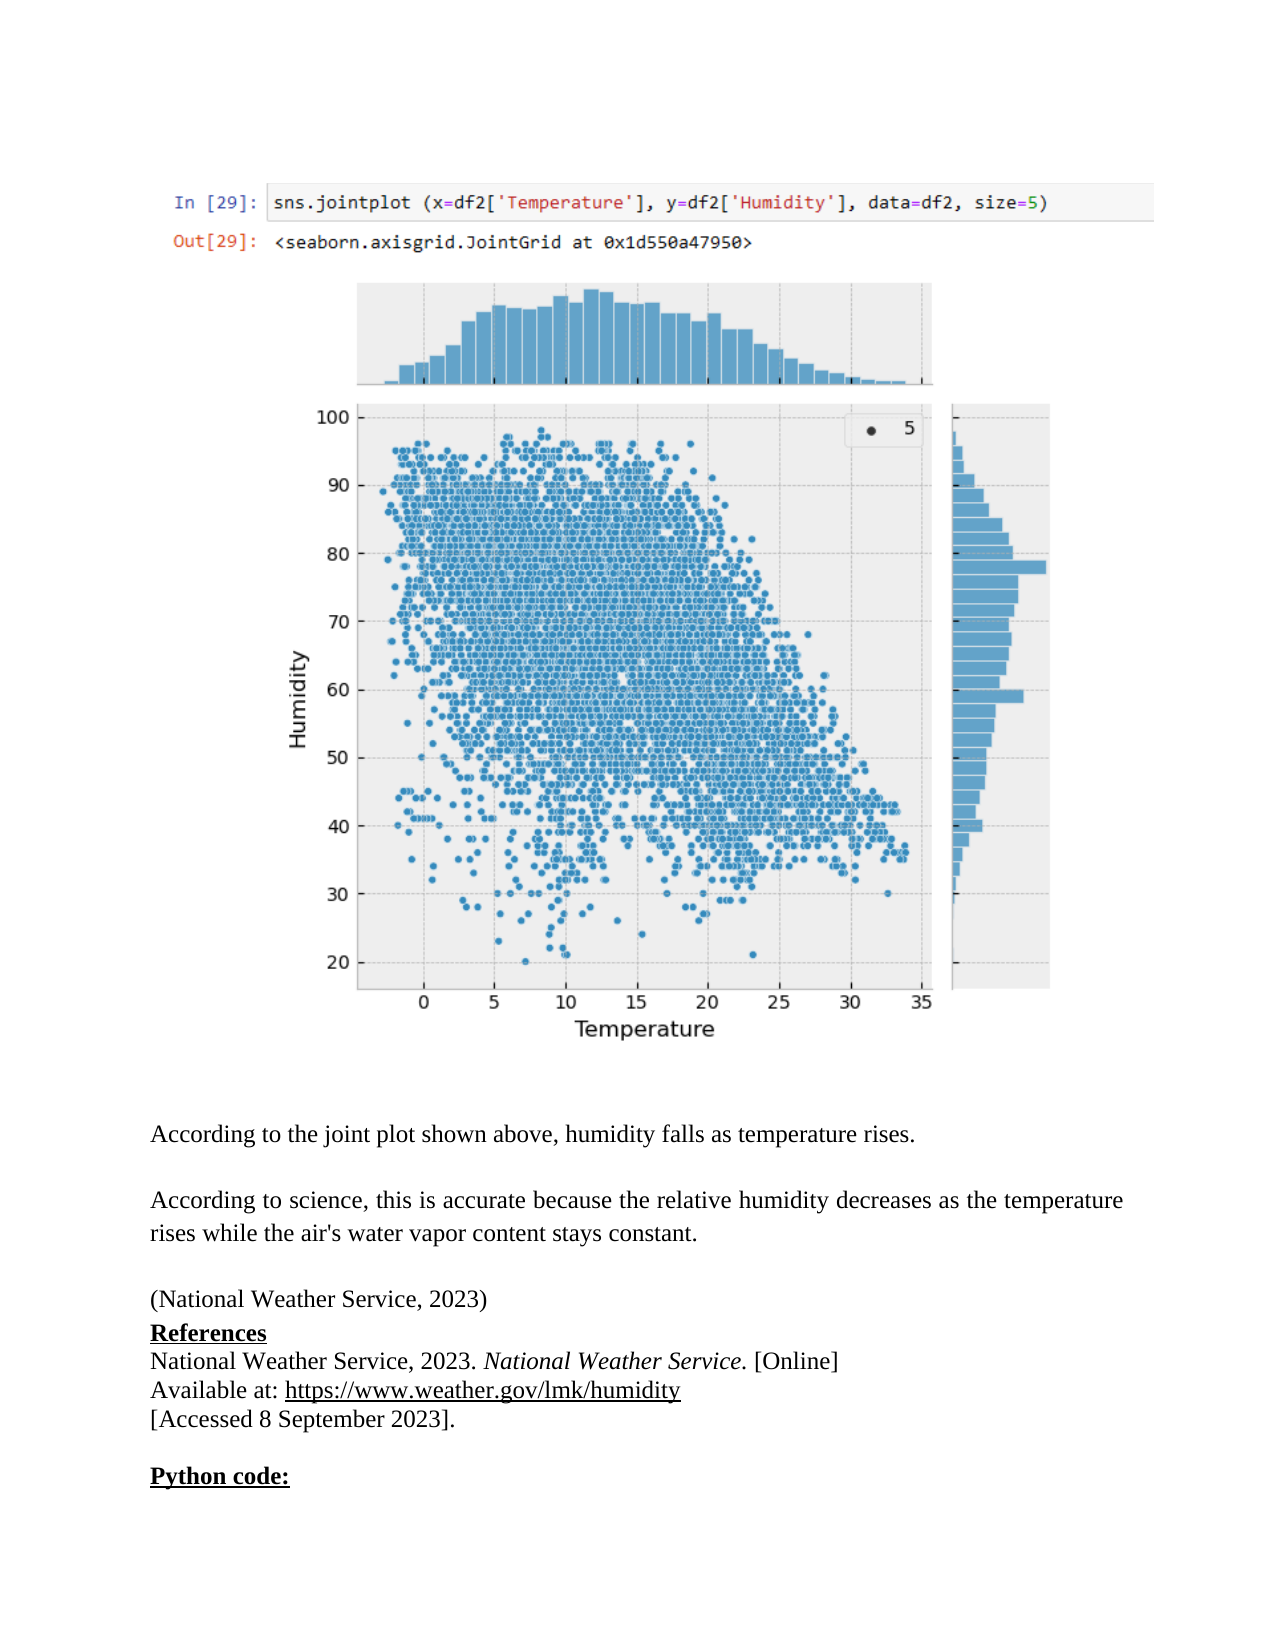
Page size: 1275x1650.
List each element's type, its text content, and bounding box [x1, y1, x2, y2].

text Python code: [150, 1461, 1125, 1490]
picture [150, 183, 1154, 1050]
text According to the joint plot shown above, humidity falls as temperature rises. [150, 1119, 1125, 1148]
text According to science, this is accurate because the relative humidity decreases as the temperature rises while the air's water vapor content stays constant. [150, 1186, 1125, 1247]
